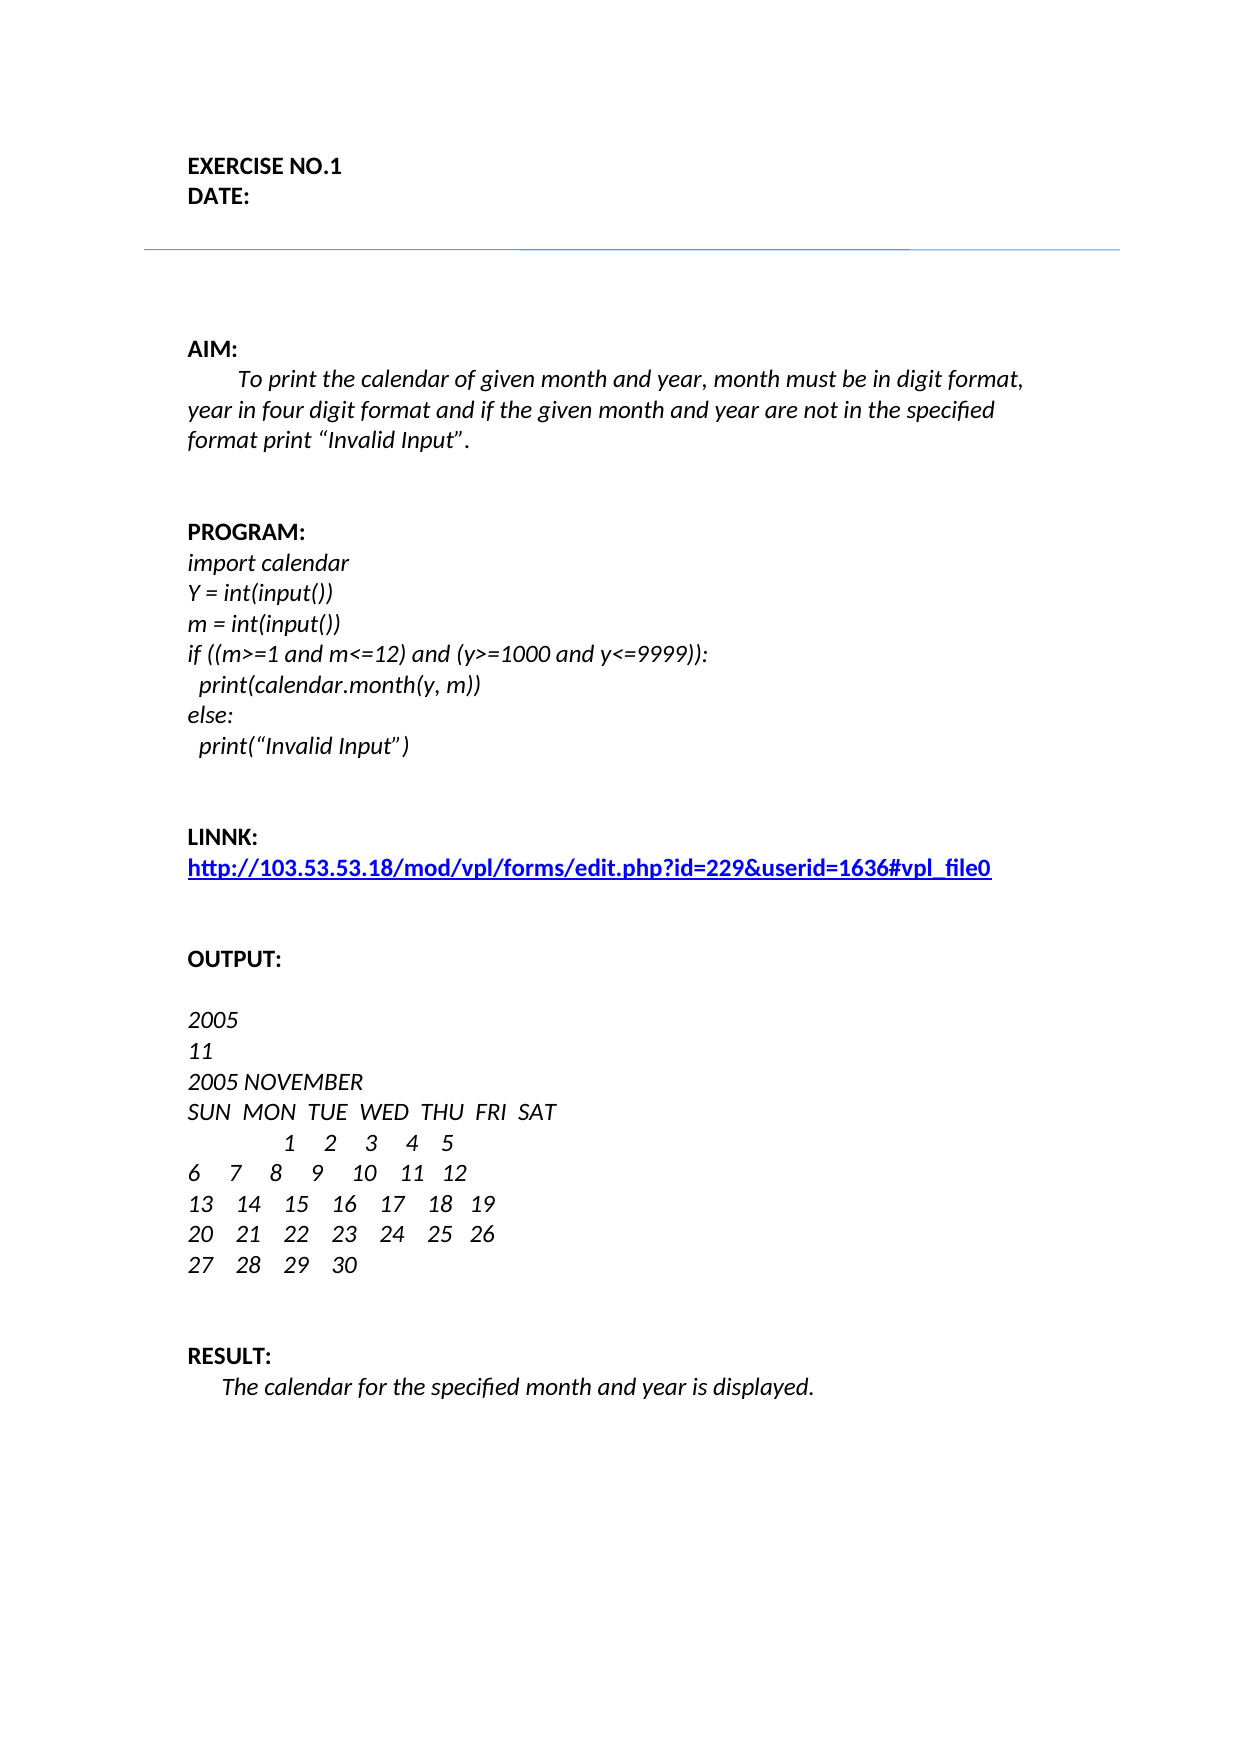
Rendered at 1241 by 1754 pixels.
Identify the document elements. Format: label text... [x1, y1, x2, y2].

text SUN MON TUE WED THU FRI SAT [187, 1096, 1053, 1127]
text http://103.53.53.18/mod/vpl/forms/edit.php?id=229&userid=1636#vpl_file0 [187, 852, 1053, 882]
text DATE: [187, 181, 1053, 211]
text 6 7 8 9 10 11 12 [187, 1157, 1053, 1188]
text EXERCISE NO.1 [187, 150, 1053, 181]
text if ((m>=1 and m<=12) and (y>=1000 and y<=9999)): [187, 638, 1053, 669]
text The calendar for the specified month and year is displayed. [187, 1371, 1053, 1401]
text To print the calendar of given month and year, month must be in digit format, year in four digit format and if the given month and year are not in the specified format print “Invalid Input”. [187, 364, 1053, 455]
text else: [187, 699, 1053, 730]
text 13 14 15 16 17 18 19 [187, 1188, 1053, 1218]
text print(calendar.month(y, m)) [187, 669, 1053, 699]
text 11 [187, 1035, 1053, 1066]
text 1 2 3 4 5 [187, 1127, 1053, 1157]
text PROGRAM: [187, 516, 1053, 547]
text 2005 [187, 1004, 1053, 1035]
text 27 28 29 30 [187, 1249, 1053, 1279]
text OUTPUT: [187, 943, 1053, 974]
text print(“Invalid Input”) [187, 730, 1053, 760]
text m = int(input()) [187, 608, 1053, 638]
text LINNK: [187, 821, 1053, 852]
text import calendar [187, 547, 1053, 577]
text 20 21 22 23 24 25 26 [187, 1218, 1053, 1249]
text 2005 NOVEMBER [187, 1066, 1053, 1096]
text Y = int(input()) [187, 577, 1053, 608]
text AIM: [187, 333, 1053, 364]
text RESULT: [187, 1340, 1053, 1371]
